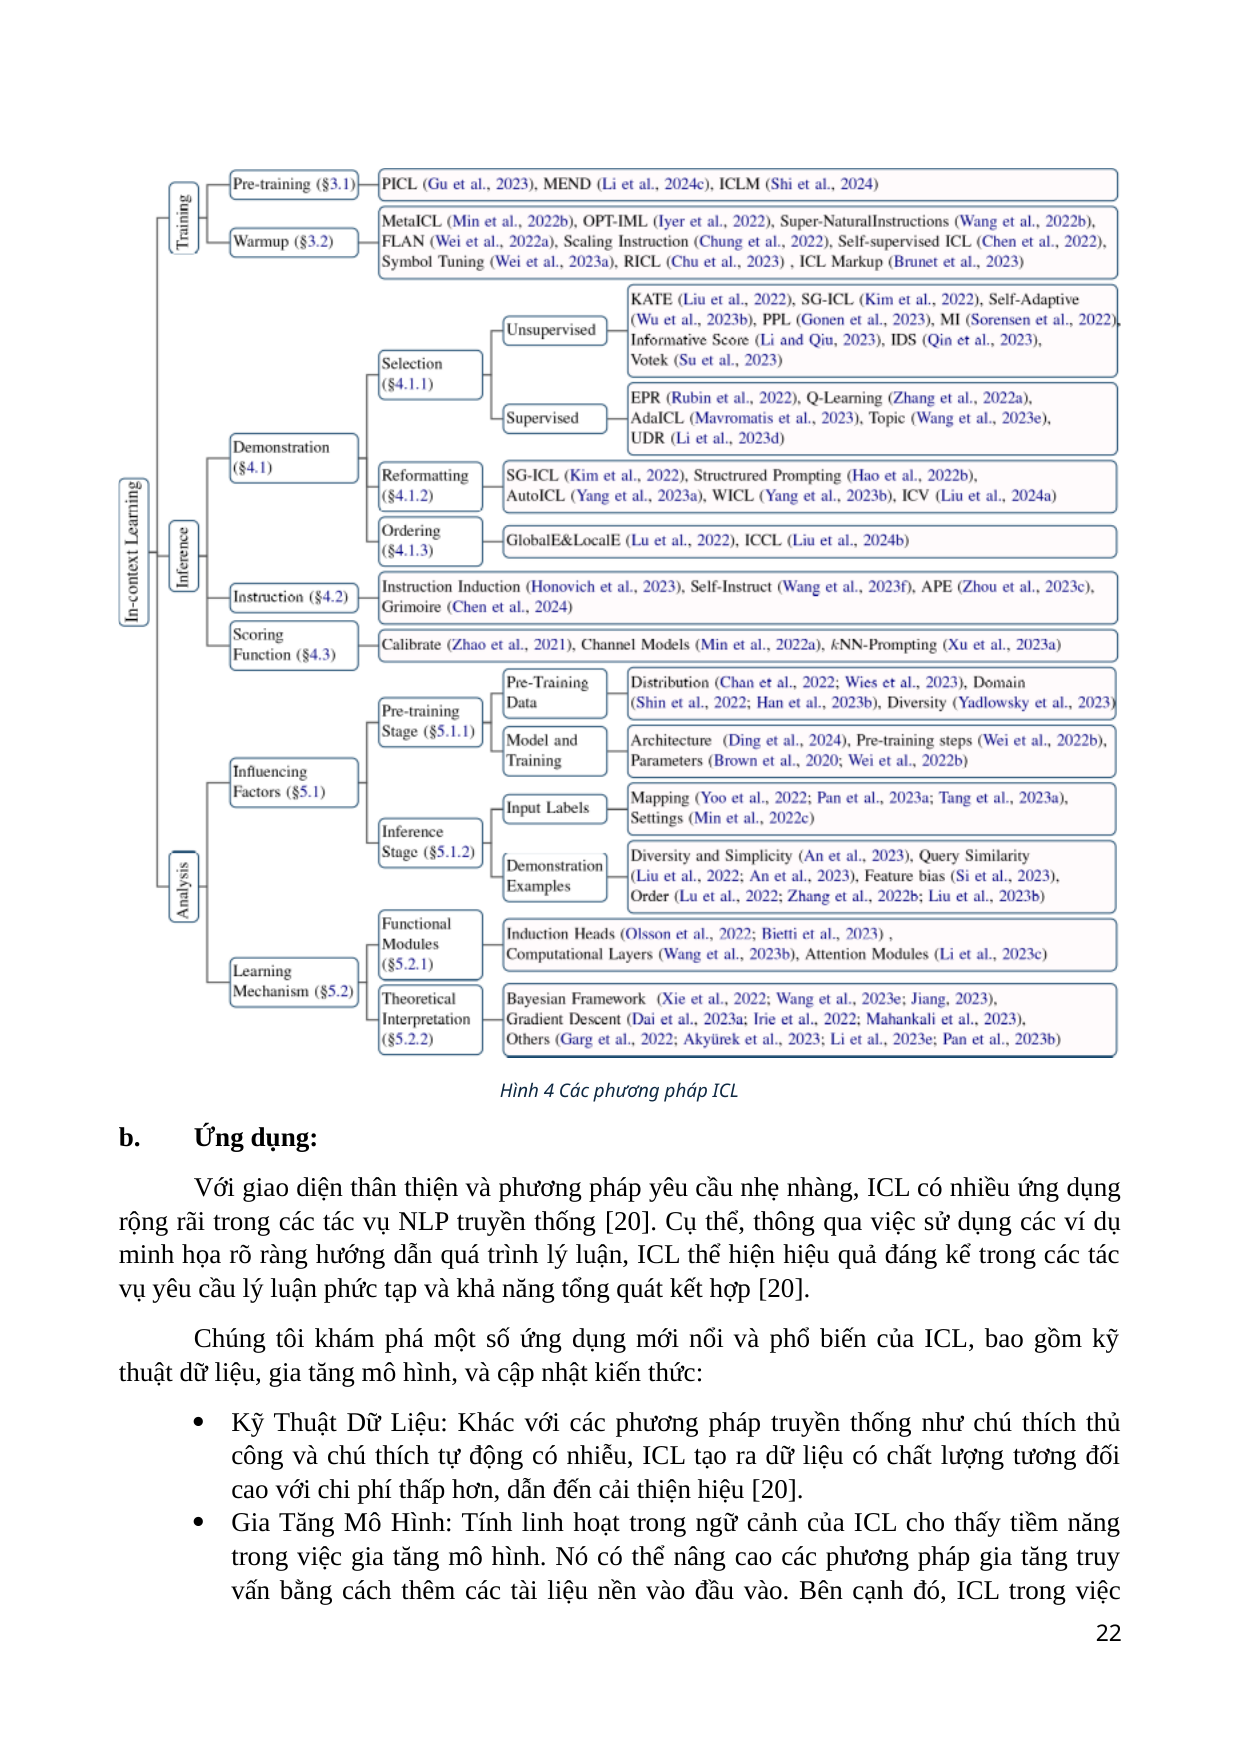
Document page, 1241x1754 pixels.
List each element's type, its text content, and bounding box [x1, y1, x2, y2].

text Với giao diện thân thiện và phương pháp yêu cầu nhẹ nhàng, ICL có nhiều ứng dụng rộng rãi trong các tác vụ NLP truyền thống. Cụ thể, thông qua việc sử dụng các ví dụ minh họa rõ ràng hướng dẫn quá trình lý luận, ICL thể hiện hiệu quả đáng kể trong các tác vụ yêu cầu lý luận phức tạp và khả năng tổng quát kết hợp. [118, 1171, 1122, 1303]
list Ứng dụng: [118, 1121, 1122, 1152]
list Kỹ Thuật Dữ Liệu: Khác với các phương pháp truyền thống như chú thích thủ công và chú thích tự động có nhiễu, ICL tạo ra dữ liệu có chất lượng tương đối cao với chi phí thấp hơn, dẫn đến cải thiện hiệu. [193, 1406, 1122, 1504]
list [193, 1507, 1122, 1605]
text Chúng tôi khám phá một số ứng dụng mới nổi và phổ biến của ICL, bao gồm kỹ thuật dữ liệu, gia tăng mô hình, và cập nhật kiến thức: [118, 1322, 1122, 1387]
